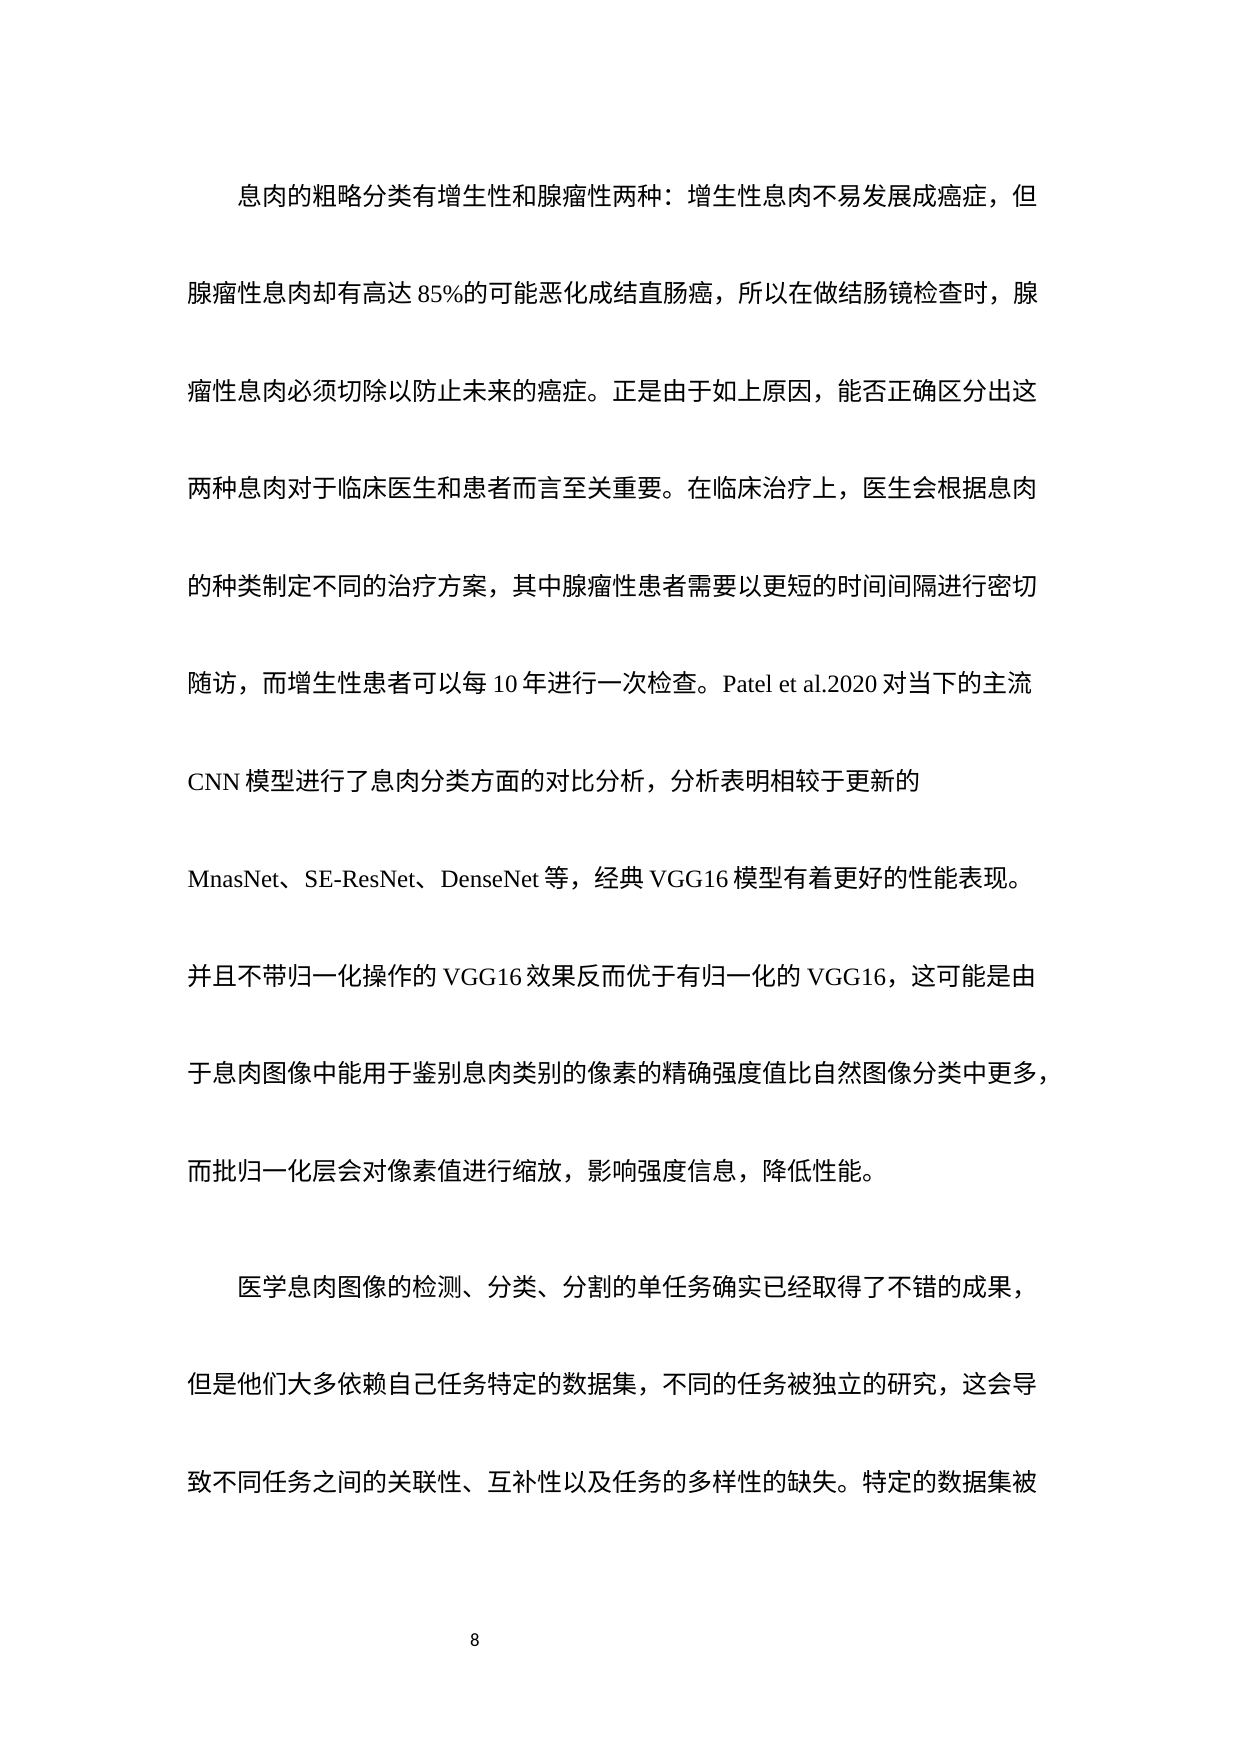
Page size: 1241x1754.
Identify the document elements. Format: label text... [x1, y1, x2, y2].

text 息肉的粗略分类有增生性和腺瘤性两种：增生性息肉不易发展成癌症，但腺瘤性息肉却有高达85%的可能恶化成结直肠癌，所以在做结肠镜检查时，腺瘤性息肉必须切除以防止未来的癌症。正是由于如上原因，能否正确区分出这两种息肉对于临床医生和患者而言至关重要。在临床治疗上，医生会根据息肉的种类制定不同的治疗方案，其中腺瘤性患者需要以更短的时间间隔进行密切随访，而增生性患者可以每10年进行一次检查。Patel et al.2020对当下的主流CNN模型进行了息肉分类方面的对比分析，分析表明相较于更新的MnasNet、SE-ResNet、DenseNet等，经典VGG16模型有着更好的性能表现。并且不带归一化操作的VGG16效果反而优于有归一化的VGG16，这可能是由于息肉图像中能用于鉴别息肉类别的像素的精确强度值比自然图像分类中更多，而批归一化层会对像素值进行缩放，影响强度信息，降低性能。 [187, 162, 1053, 1202]
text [187, 1253, 1053, 1513]
